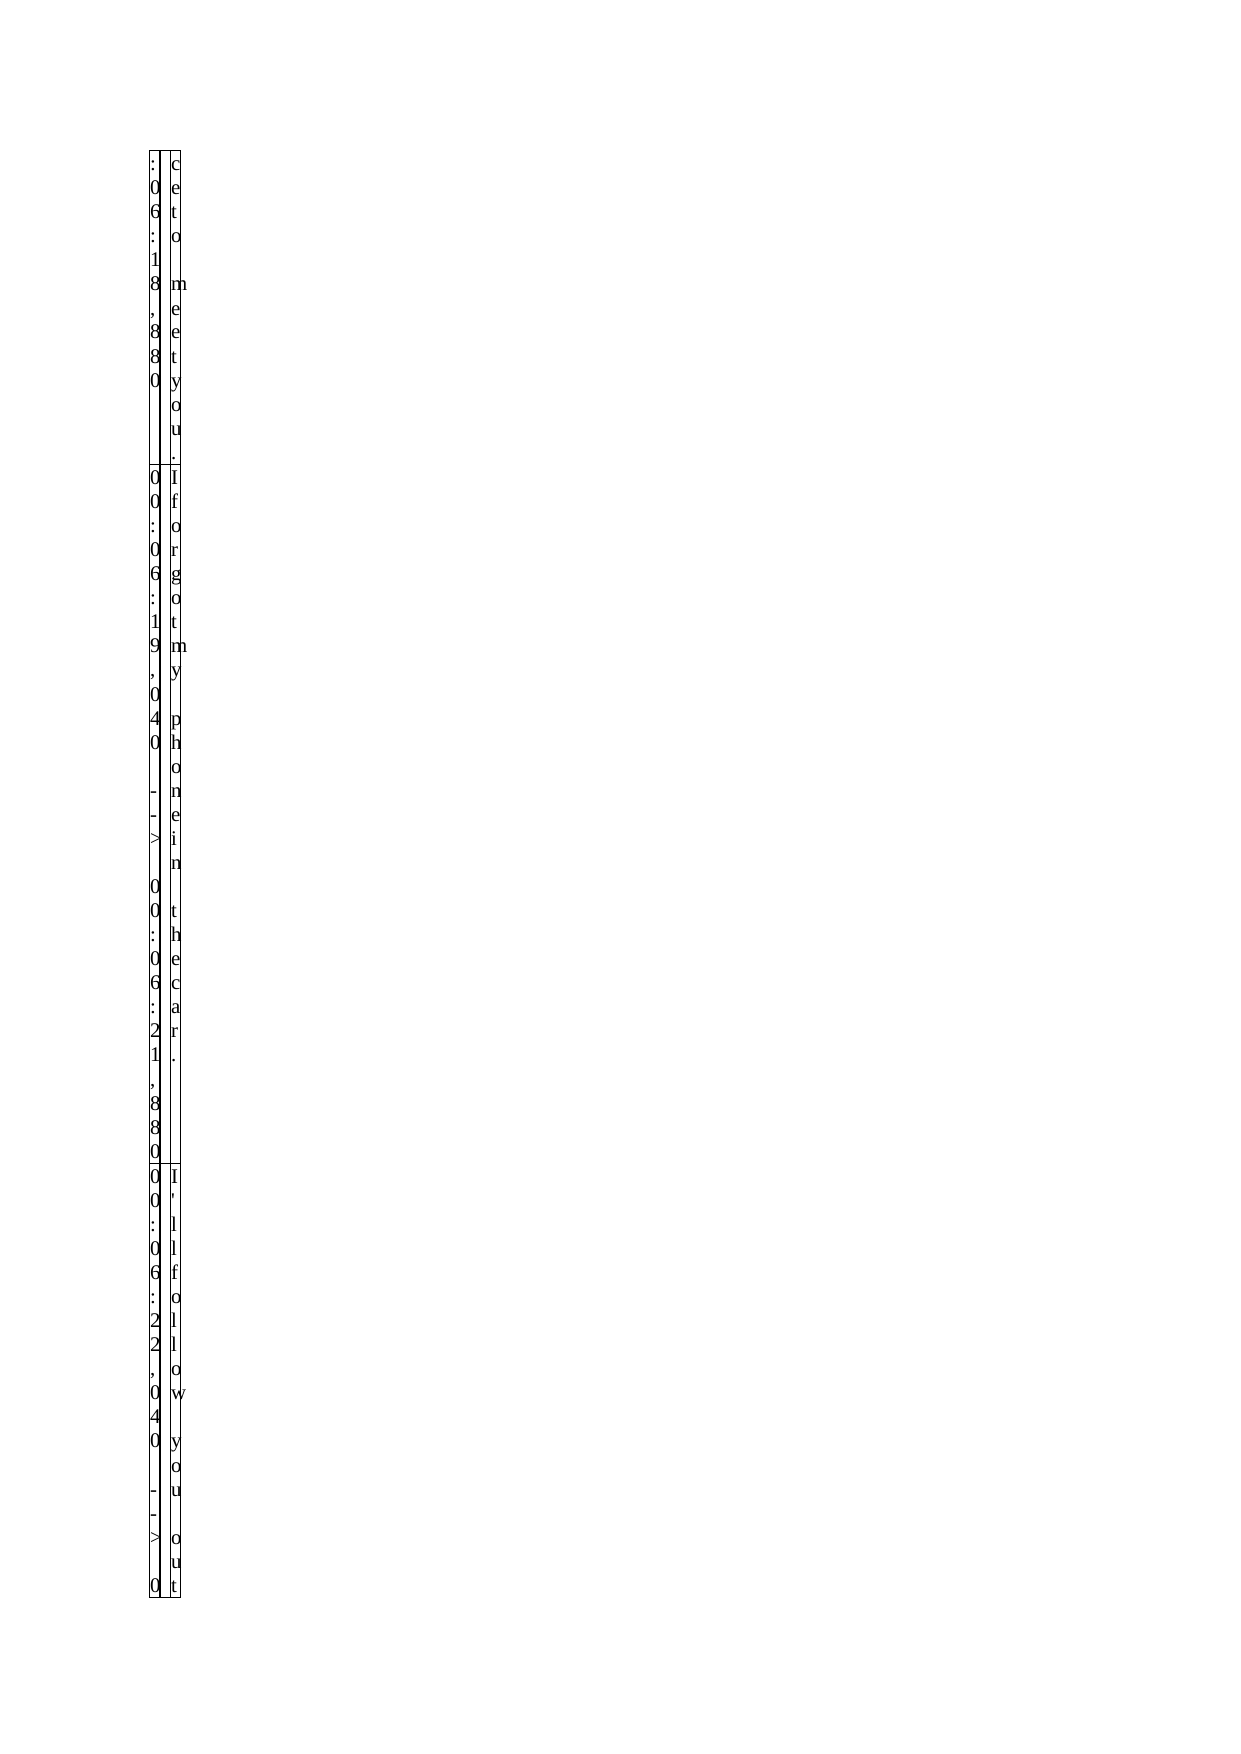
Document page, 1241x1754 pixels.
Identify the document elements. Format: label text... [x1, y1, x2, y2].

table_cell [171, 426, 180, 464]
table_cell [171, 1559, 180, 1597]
table_cell [161, 465, 170, 1163]
table_cell [161, 1164, 170, 1597]
table_cell [161, 151, 170, 464]
